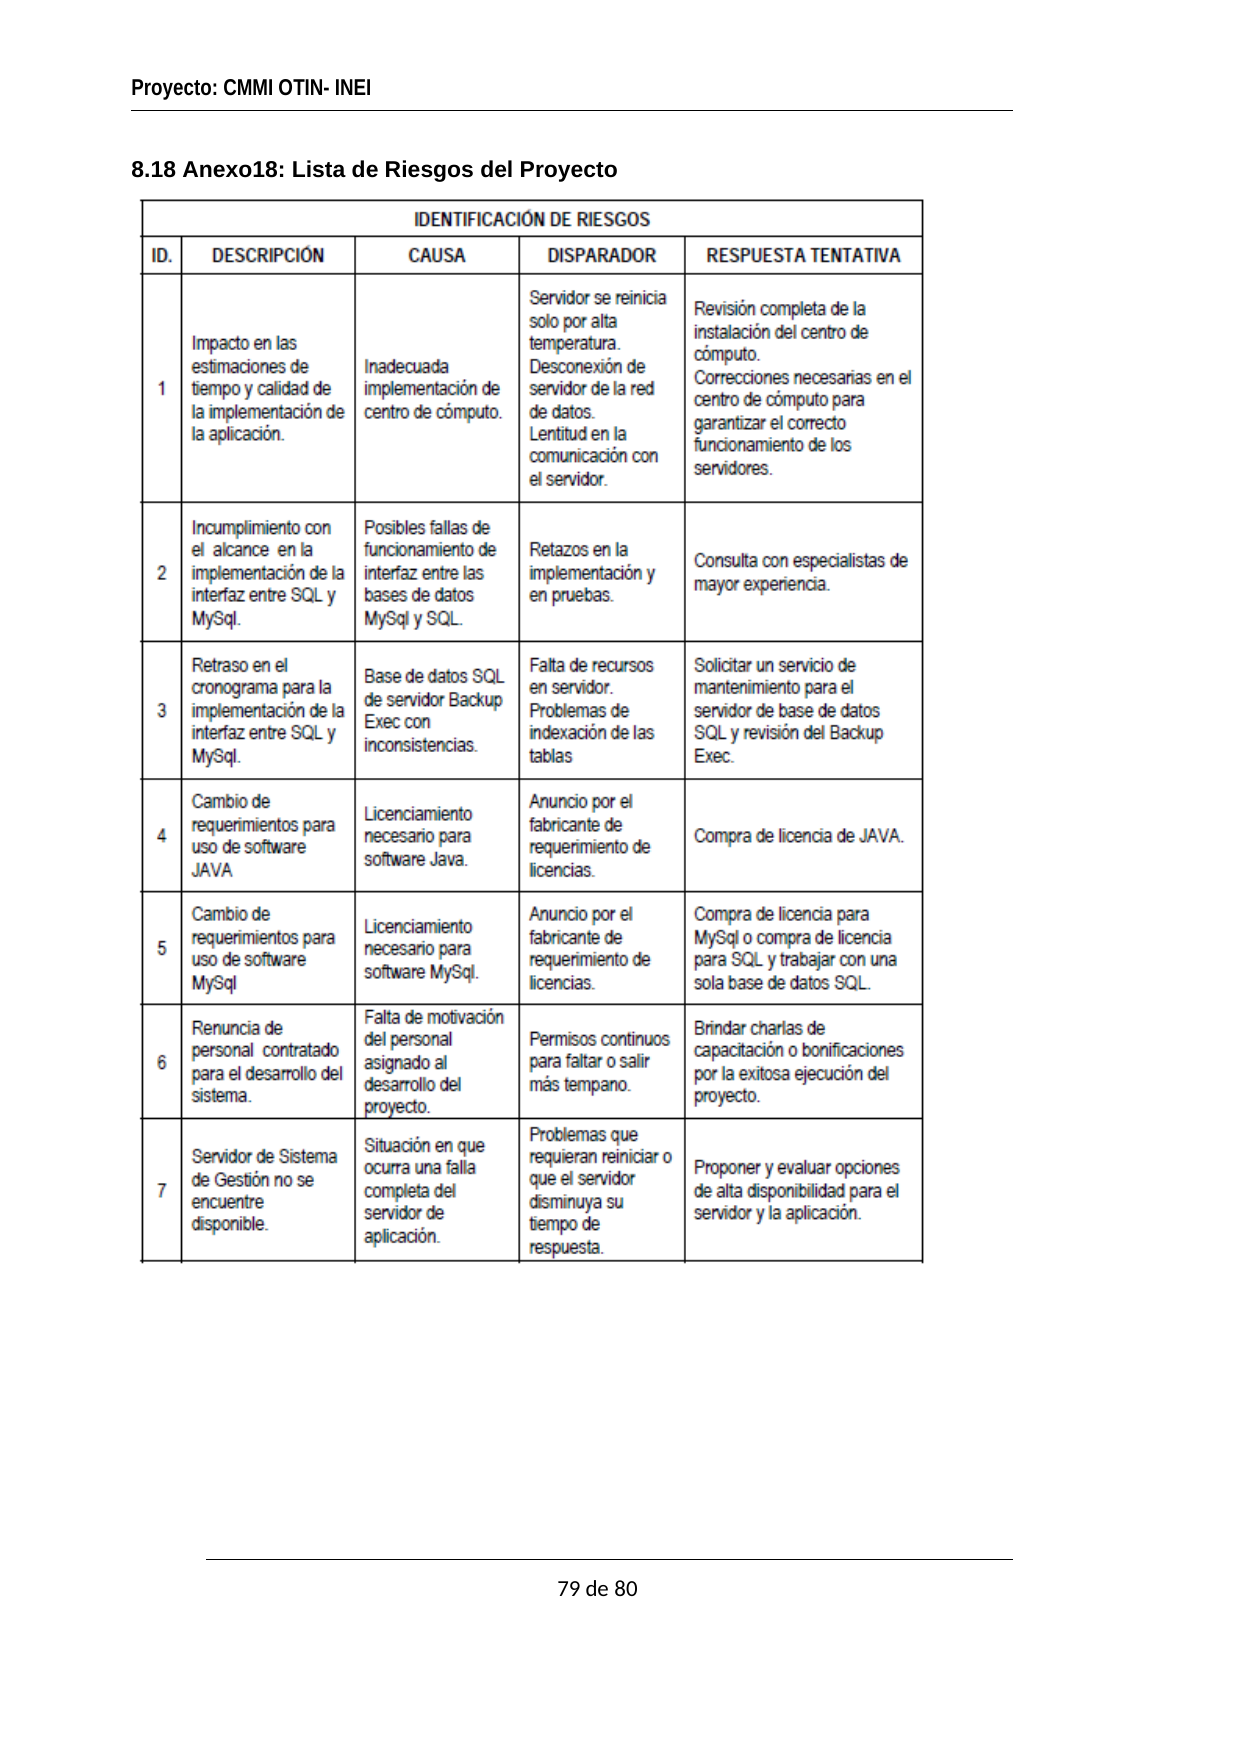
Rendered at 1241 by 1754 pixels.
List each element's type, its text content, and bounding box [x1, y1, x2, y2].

picture [131, 192, 933, 1265]
subtitle 8.18 Anexo18: Lista de Riesgos del Proyecto [131, 156, 1063, 182]
